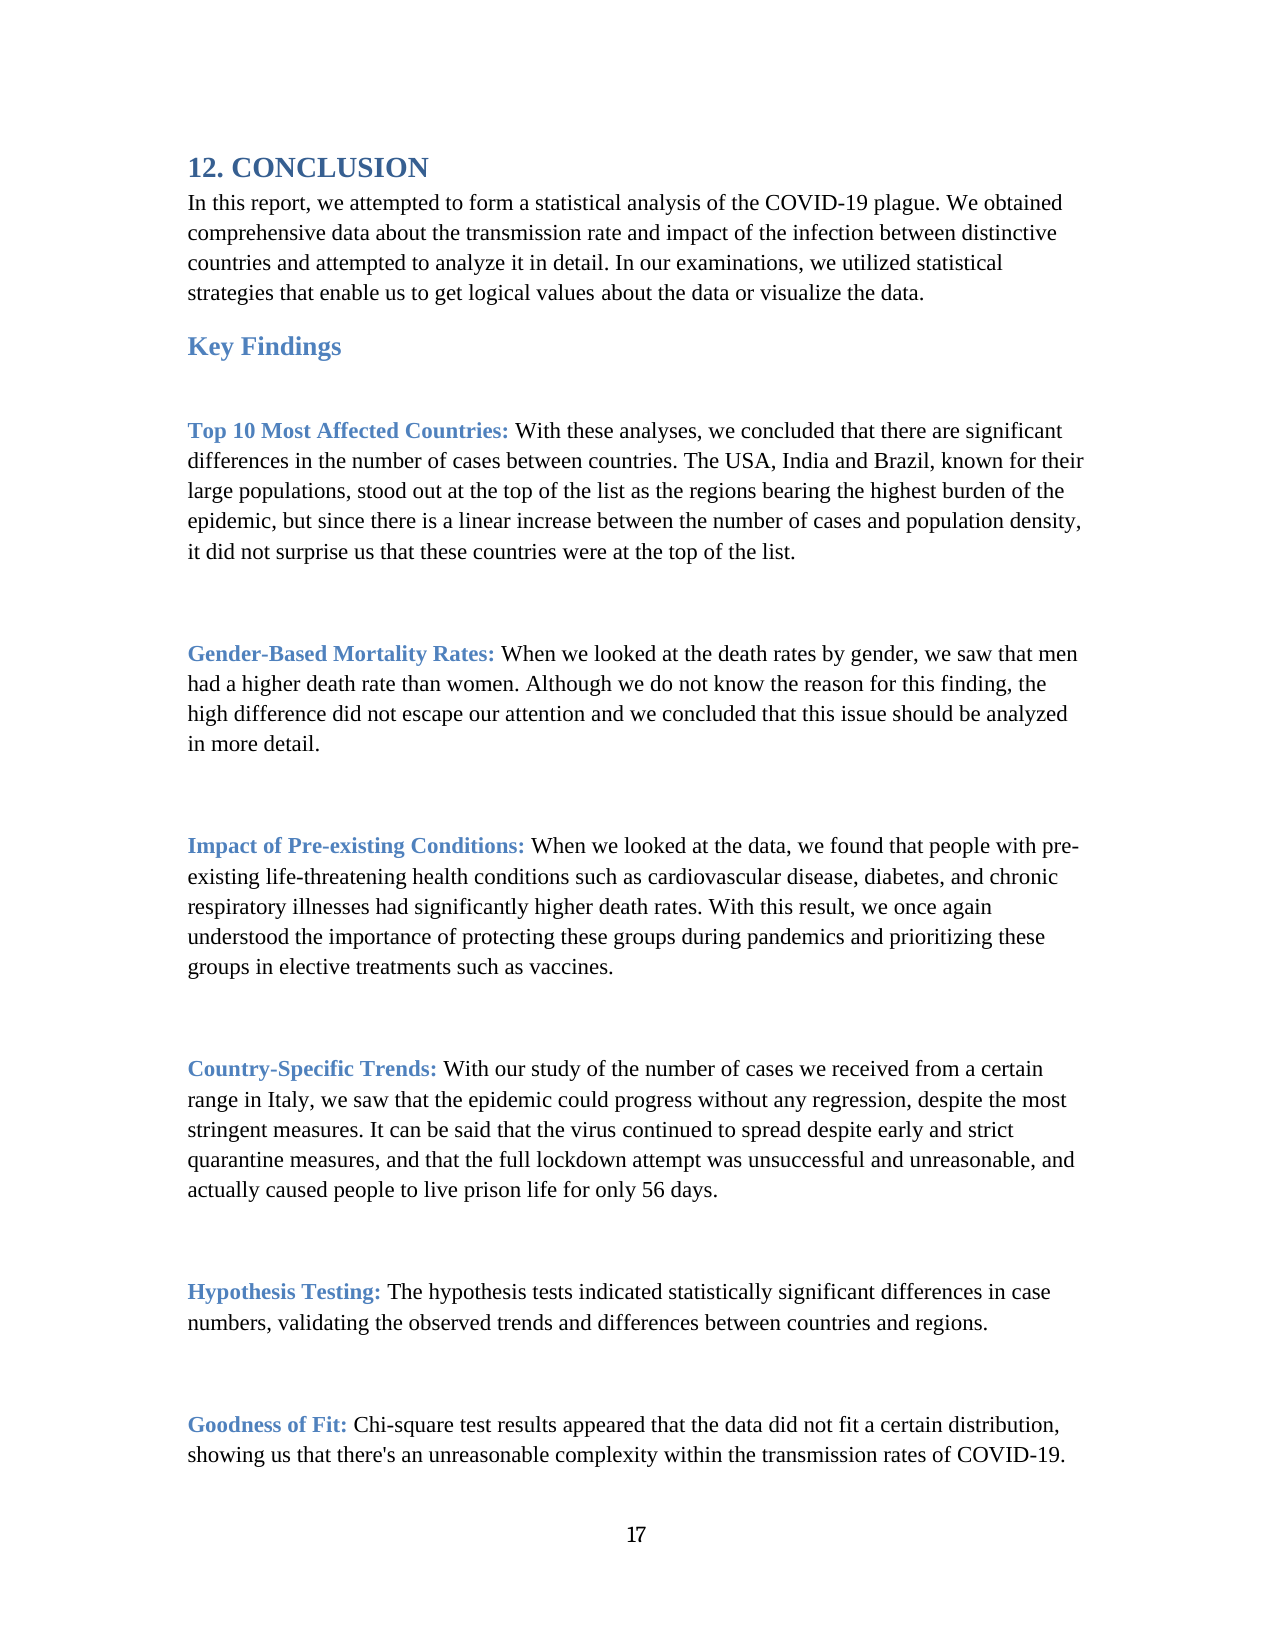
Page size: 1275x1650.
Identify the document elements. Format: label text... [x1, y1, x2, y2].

text In this report, we attempted to form a statistical analysis of the COVID-19 plague. We obtained comprehensive data about the transmission rate and impact of the infection between distinctive countries and attempted to analyze it in detail. In our examinations, we utilized statistical strategies that enable us to get logical values ​​about the data or visualize the data. [187, 188, 1086, 306]
subtitle Key Findings [187, 330, 1086, 361]
text Gender-Based Mortality Rates: When we looked at the death rates by gender, we saw that men had a higher death rate than women. Although we do not know the reason for this finding, the high difference did not escape our attention and we concluded that this issue should be analyzed in more detail. [187, 640, 1086, 757]
text Hypothesis Testing: The hypothesis tests indicated statistically significant differences in case numbers, validating the observed trends and differences between countries and regions. [187, 1278, 1086, 1335]
text Country-Specific Trends: With our study of the number of cases we received from a certain range in Italy, we saw that the epidemic could progress without any regression, despite the most stringent measures. It can be said that the virus continued to spread despite early and strict quarantine measures, and that the full lockdown attempt was unsuccessful and unreasonable, and actually caused people to live prison life for only 56 days. [187, 1056, 1086, 1203]
text Goodness of Fit: Chi-square test results appeared that the data did not fit a certain distribution, showing us that there's an unreasonable complexity within the transmission rates of COVID-19. [187, 1411, 1086, 1467]
text Impact of Pre-existing Conditions: When we looked at the data, we found that people with pre-existing life-threatening health conditions such as cardiovascular disease, diabetes, and chronic respiratory illnesses had significantly higher death rates. With this result, we once again understood the importance of protecting these groups during pandemics and prioritizing these groups in elective treatments such as vaccines. [187, 833, 1086, 980]
subtitle 12. CONCLUSION [187, 150, 1086, 183]
text Top 10 Most Affected Countries: With these analyses, we concluded that there are significant differences in the number of cases between countries. The USA, India and Brazil, known for their large populations, stood out at the top of the list as the regions bearing the highest burden of the epidemic, but since there is a linear increase between the number of cases and population density, it did not surprise us that these countries were at the top of the list. [187, 417, 1086, 564]
